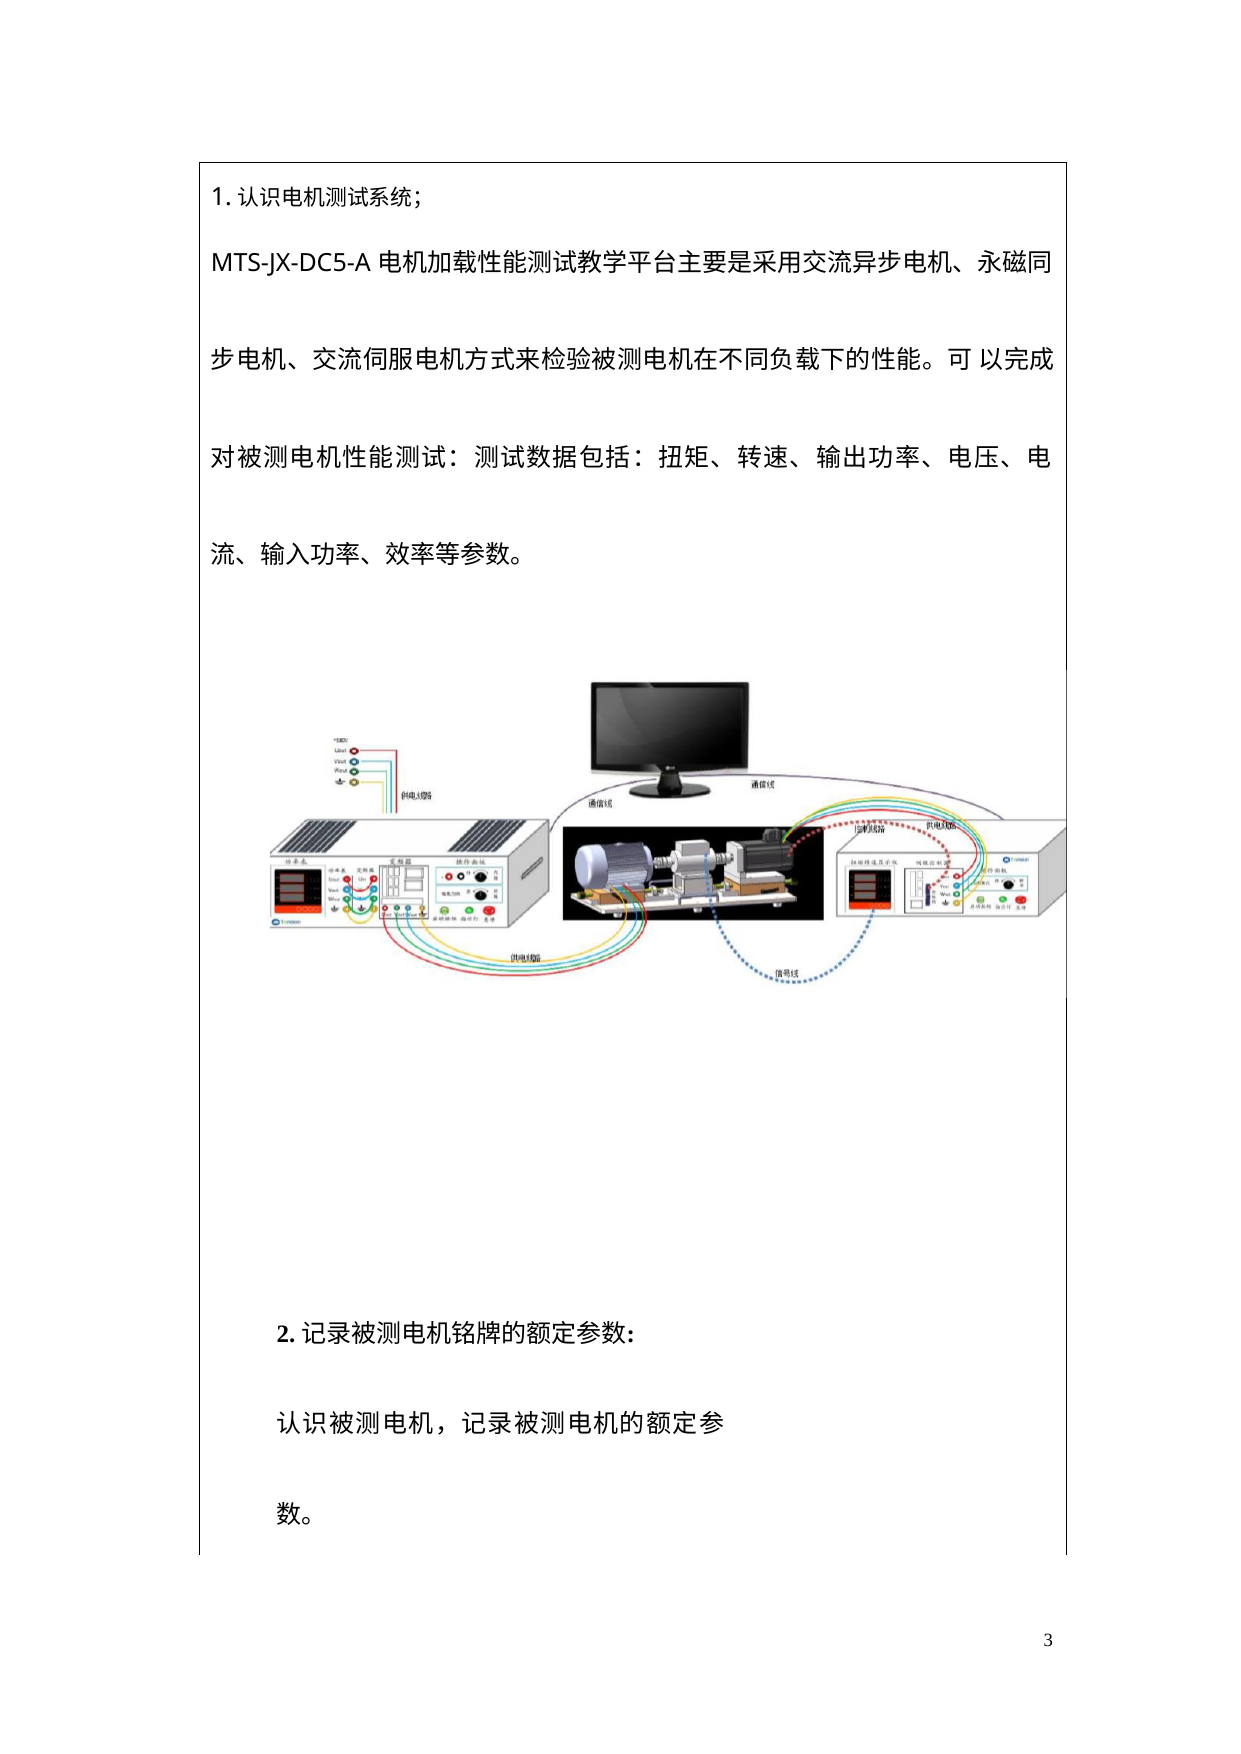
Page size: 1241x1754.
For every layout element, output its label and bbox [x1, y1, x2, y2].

table_header [200, 163, 1066, 1554]
picture [269, 670, 1067, 998]
